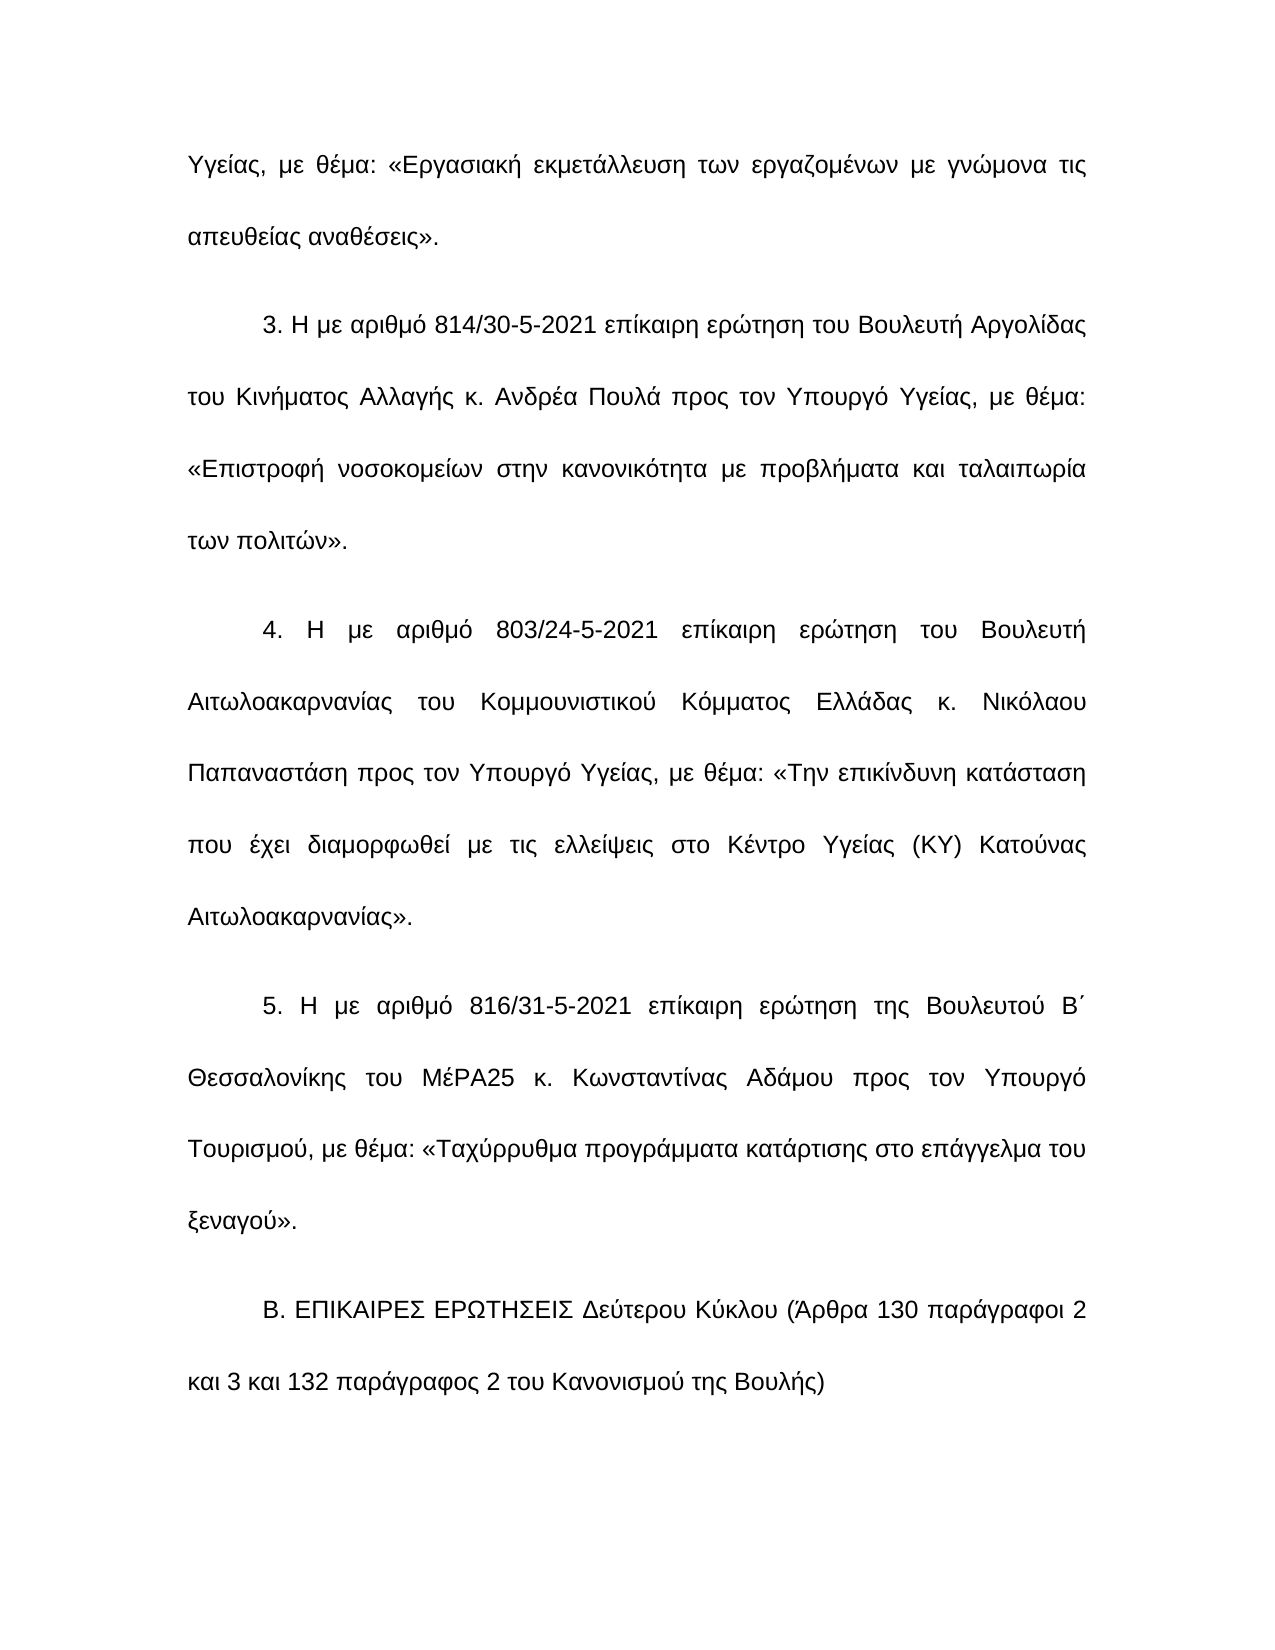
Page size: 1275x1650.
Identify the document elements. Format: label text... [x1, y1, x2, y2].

text 4. Η με αριθμό 803/24-5-2021 επίκαιρη ερώτηση του Βουλευτή Αιτωλοακαρνανίας του Κομμουνιστικού Κόμματος Ελλάδας κ. Νικόλαου Παπαναστάση προς τον Υπουργό Υγείας, με θέμα: «Την επικίνδυνη κατάσταση που έχει διαμορφωθεί με τις ελλείψεις στο Κέντρο Υγείας (ΚΥ) Κατούνας Αιτωλοακαρνανίας». [187, 614, 1087, 931]
text Β. ΕΠΙΚΑΙΡΕΣ ΕΡΩΤΗΣΕΙΣ Δεύτερου Κύκλου (Άρθρα 130 παράγραφοι 2 και 3 και 132 παράγραφος 2 του Κανονισμού της Βουλής) [187, 1295, 1087, 1395]
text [187, 150, 1087, 251]
text 5. Η με αριθμό 816/31-5-2021 επίκαιρη ερώτηση της Βουλευτού Β΄ Θεσσαλονίκης του ΜέΡΑ25 κ. Κωνσταντίνας Αδάμου προς τον Υπουργό Τουρισμού, με θέμα: «Ταχύρρυθμα προγράμματα κατάρτισης στο επάγγελμα του ξεναγού». [187, 991, 1087, 1235]
text 3. Η με αριθμό 814/30-5-2021 επίκαιρη ερώτηση του Βουλευτή Αργολίδας του Κινήματος Αλλαγής κ. Ανδρέα Πουλά προς τον Υπουργό Υγείας, με θέμα: «Επιστροφή νοσοκομείων στην κανονικότητα με προβλήματα και ταλαιπωρία των πολιτών». [187, 310, 1087, 555]
